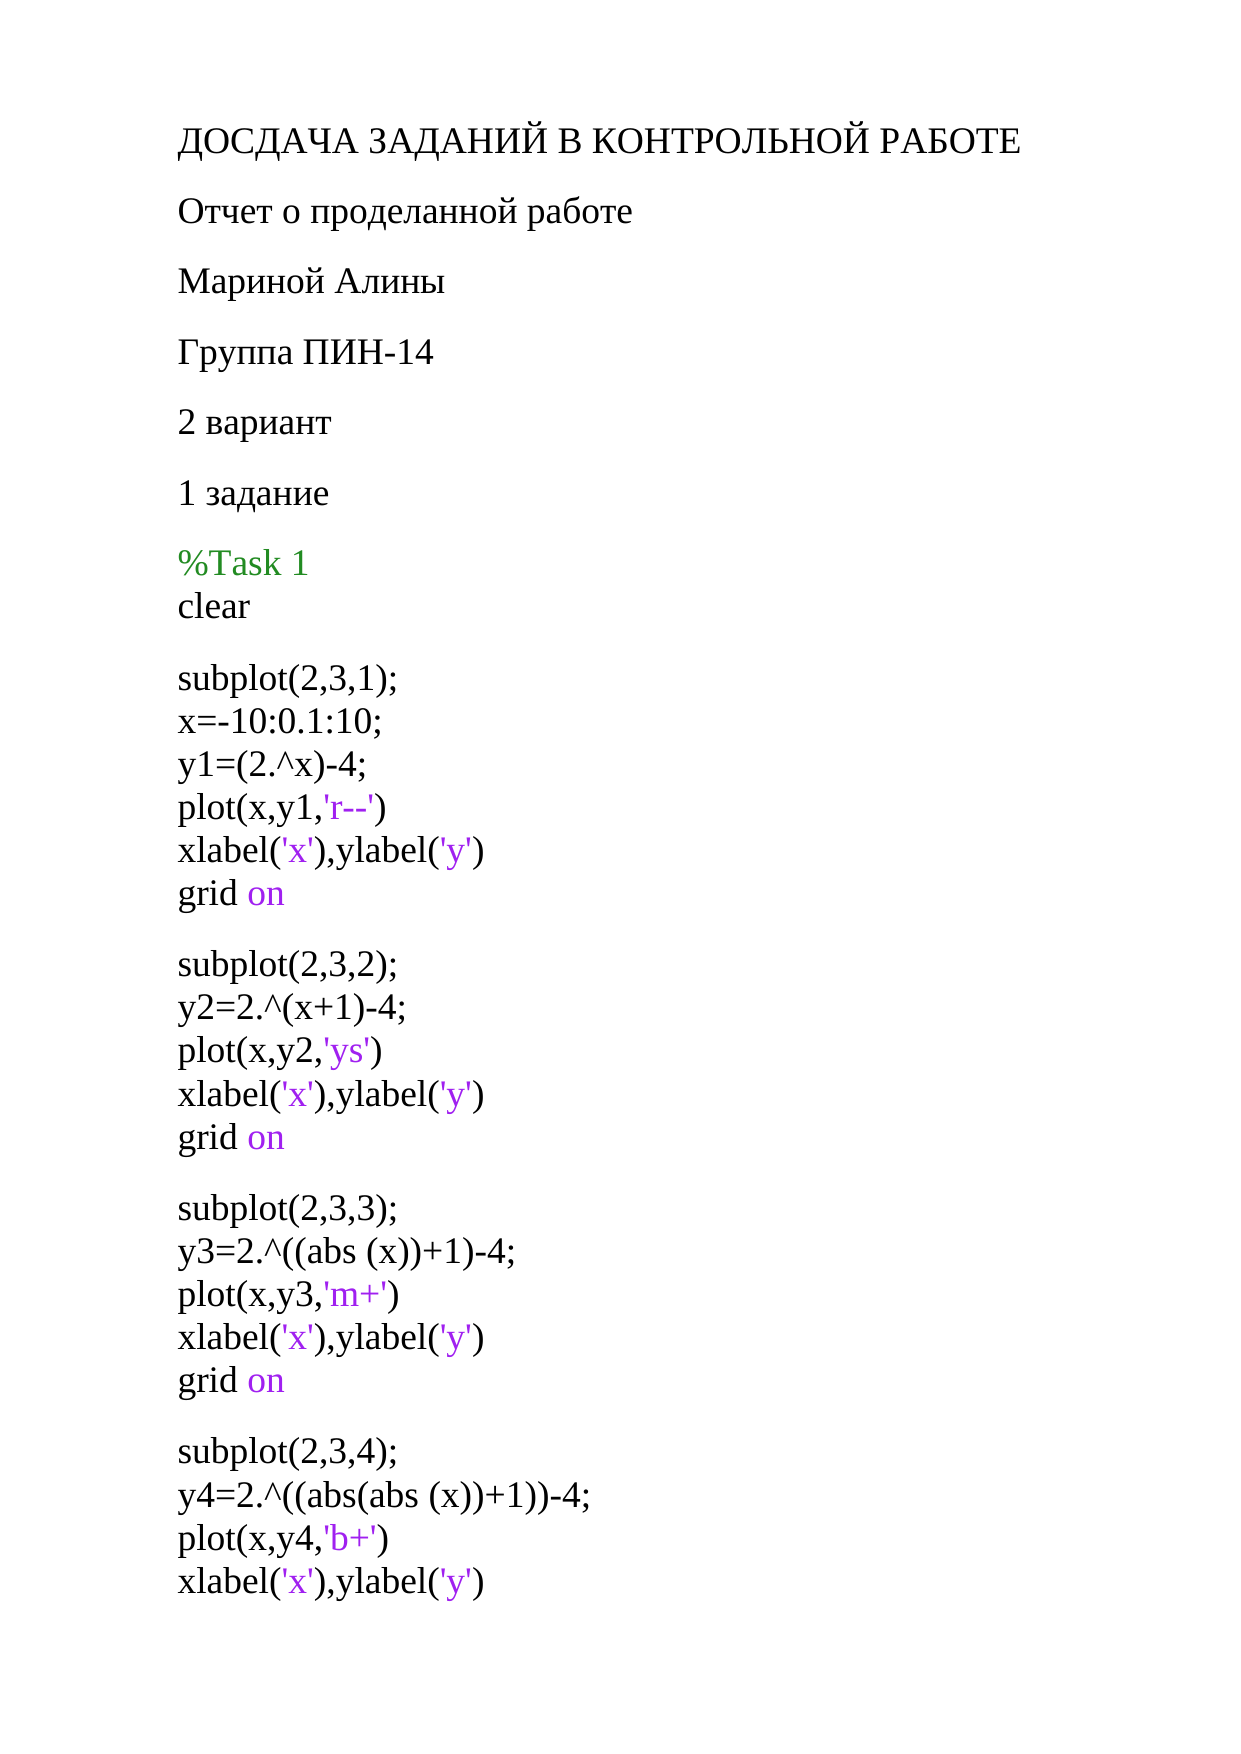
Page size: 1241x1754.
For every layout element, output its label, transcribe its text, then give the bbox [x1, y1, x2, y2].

text plot(x,y1,'r--') [177, 784, 1152, 827]
text plot(x,y3,'m+') [177, 1272, 1152, 1315]
text y3=2.^((abs (x))+1)-4; [177, 1228, 1152, 1272]
text %Task 1 [177, 541, 1152, 584]
text ДОСДАЧА ЗАДАНИЙ В КОНТРОЛЬНОЙ РАБОТЕ [177, 118, 1152, 161]
text y4=2.^((abs(abs (x))+1))-4; [177, 1472, 1152, 1515]
text subplot(2,3,1); [177, 655, 1152, 698]
text xlabel('x'),ylabel('y') [177, 1315, 1152, 1358]
text subplot(2,3,4); [177, 1429, 1152, 1472]
text subplot(2,3,2); [177, 942, 1152, 985]
text Группа ПИН-14 [177, 329, 1152, 372]
text Мариной Алины [177, 259, 1152, 302]
text xlabel('x'),ylabel('y') [177, 1071, 1152, 1114]
text subplot(2,3,3); [177, 1185, 1152, 1228]
text plot(x,y4,'b+') [177, 1515, 1152, 1558]
text grid on [177, 1358, 1152, 1401]
text plot(x,y2,'ys') [177, 1028, 1152, 1071]
text Отчет о проделанной работе [177, 188, 1152, 232]
text 2 вариант [177, 400, 1152, 443]
text xlabel('x'),ylabel('y') [177, 827, 1152, 871]
text grid on [177, 871, 1152, 914]
text 1 задание [177, 470, 1152, 513]
text clear [177, 584, 1152, 627]
text y2=2.^(x+1)-4; [177, 985, 1152, 1028]
text grid on [177, 1114, 1152, 1157]
text y1=(2.^x)-4; [177, 741, 1152, 784]
text xlabel('x'),ylabel('y') [177, 1558, 1152, 1601]
text x=-10:0.1:10; [177, 698, 1152, 741]
